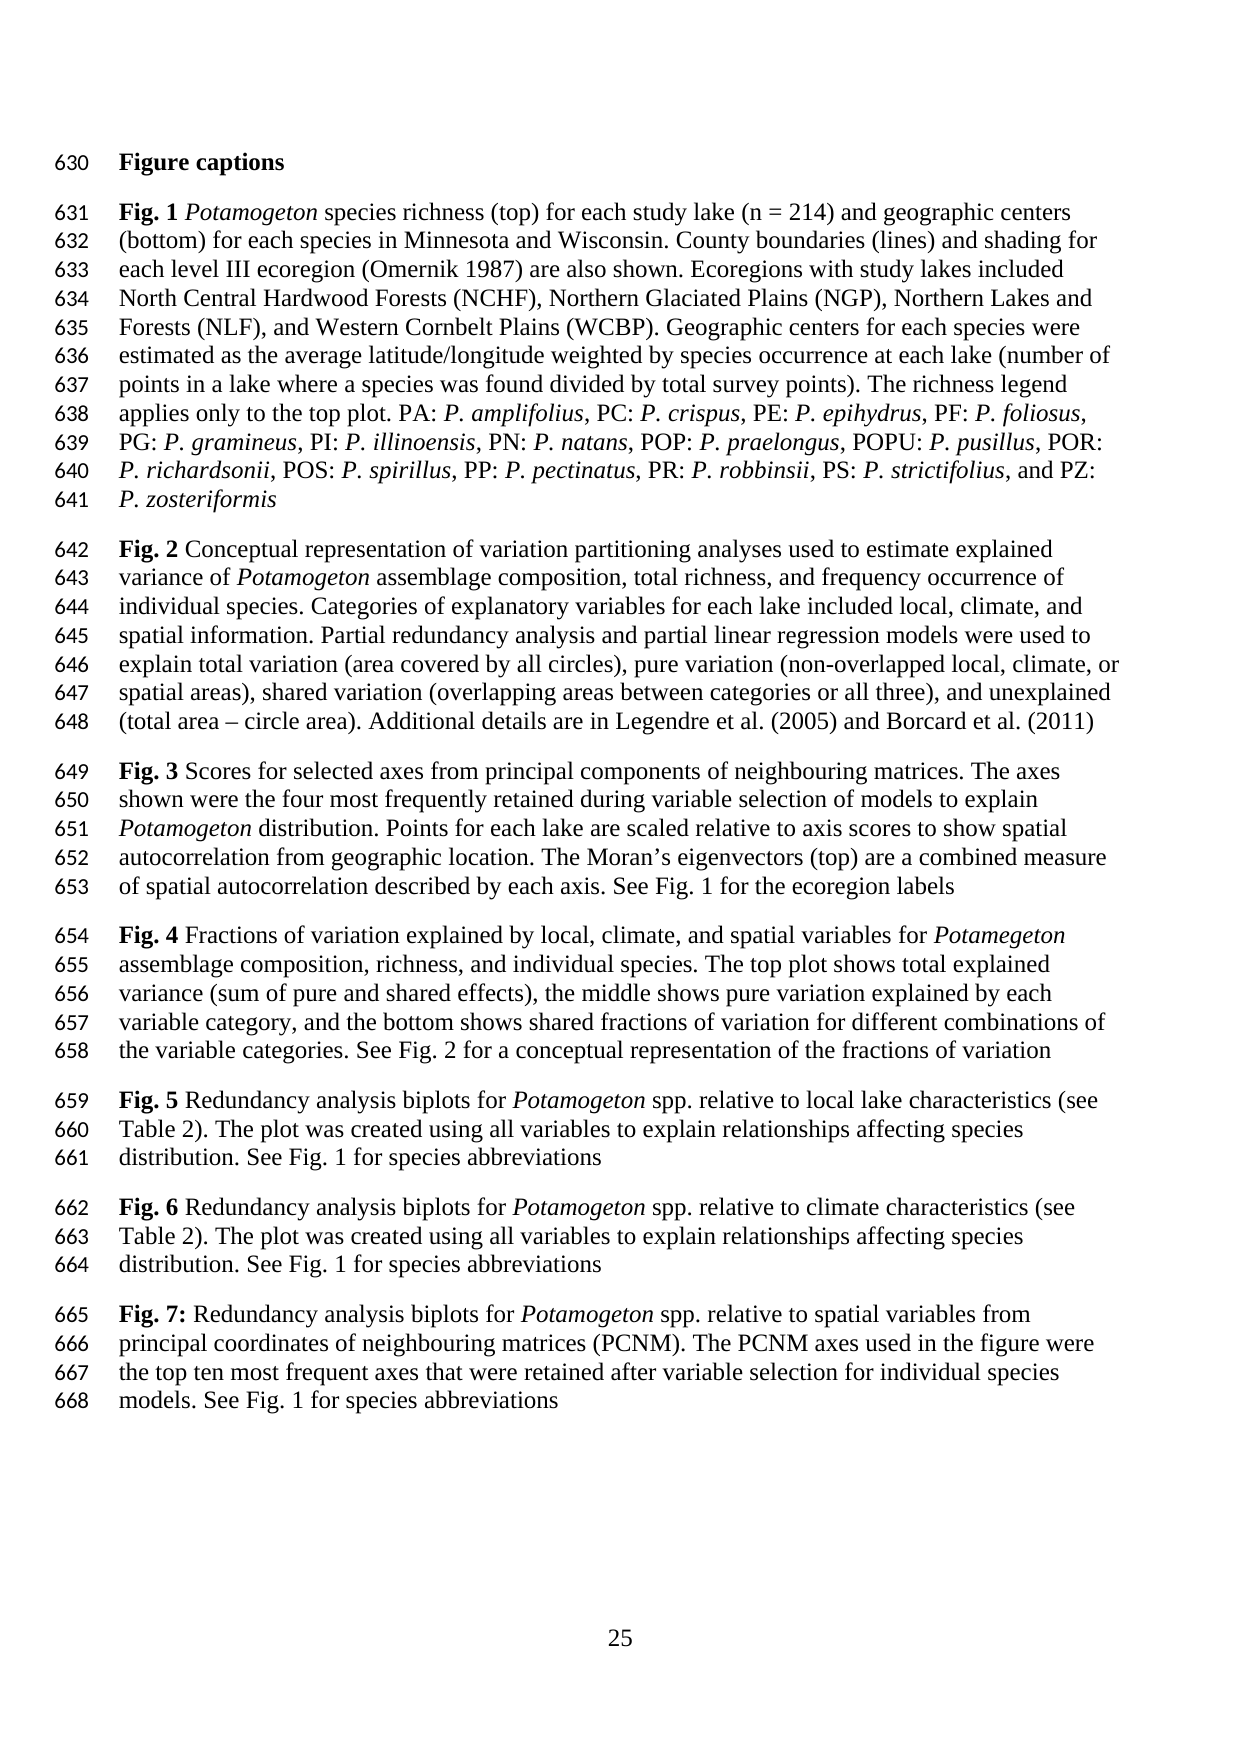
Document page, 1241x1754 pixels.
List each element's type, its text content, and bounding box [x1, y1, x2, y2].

text Fig. 5 Redundancy analysis biplots for Potamogeton spp. relative to local lake characteristics (see Table 2). The plot was created using all variables to explain relationships affecting species distribution. See Fig. 1 for species abbreviations [118, 1085, 1122, 1171]
text Fig. 2 Conceptual representation of variation partitioning analyses used to estimate explained variance of Potamogeton assemblage composition, total richness, and frequency occurrence of individual species. Categories of explanatory variables for each lake included local, climate, and spatial information. Partial redundancy analysis and partial linear regression models were used to explain total variation (area covered by all circles), pure variation (non-overlapped local, climate, or spatial areas), shared variation (overlapping areas between categories or all three), and unexplained (total area – circle area). Additional details are in Legendre et al. (2005) and Borcard et al. (2011) [118, 534, 1122, 735]
text Fig. 3 Scores for selected axes from principal components of neighbouring matrices. The axes shown were the four most frequently retained during variable selection of models to explain Potamogeton distribution. Points for each lake are scaled relative to axis scores to show spatial autocorrelation from geographic location. The Moran’s eigenvectors (top) are a combined measure of spatial autocorrelation described by each axis. See Fig. 1 for the ecoregion labels [118, 756, 1122, 899]
text Fig. 4 Fractions of variation explained by local, climate, and spatial variables for Potamegeton assemblage composition, richness, and individual species. The top plot shows total explained variance (sum of pure and shared effects), the middle shows pure variation explained by each variable category, and the bottom shows shared fractions of variation for different combinations of the variable categories. See Fig. 2 for a conceptual representation of the fractions of variation [118, 920, 1122, 1064]
text Figure captions [118, 147, 1122, 176]
text Fig. 7: Redundancy analysis biplots for Potamogeton spp. relative to spatial variables from principal coordinates of neighbouring matrices (PCNM). The PCNM axes used in the figure were the top ten most frequent axes that were retained after variable selection for individual species models. See Fig. 1 for species abbreviations [118, 1299, 1122, 1414]
text Fig. 6 Redundancy analysis biplots for Potamogeton spp. relative to climate characteristics (see Table 2). The plot was created using all variables to explain relationships affecting species distribution. See Fig. 1 for species abbreviations [118, 1192, 1122, 1278]
text Fig. 1 Potamogeton species richness (top) for each study lake (n = 214) and geographic centers (bottom) for each species in Minnesota and Wisconsin. County boundaries (lines) and shading for each level III ecoregion (Omernik 1987) are also shown. Ecoregions with study lakes included North Central Hardwood Forests (NCHF), Northern Glaciated Plains (NGP), Northern Lakes and Forests (NLF), and Western Cornbelt Plains (WCBP). Geographic centers for each species were estimated as the average latitude/longitude weighted by species occurrence at each lake (number of points in a lake where a species was found divided by total survey points). The richness legend applies only to the top plot. PA: P. amplifolius, PC: P. crispus, PE: P. epihydrus, PF: P. foliosus, PG: P. gramineus, PI: P. illinoensis, PN: P. natans, POP: P. praelongus, POPU: P. pusillus, POR: P. richardsonii, POS: P. spirillus, PP: P. pectinatus, PR: P. robbinsii, PS: P. strictifolius, and PZ: P. zosteriformis [118, 197, 1122, 513]
